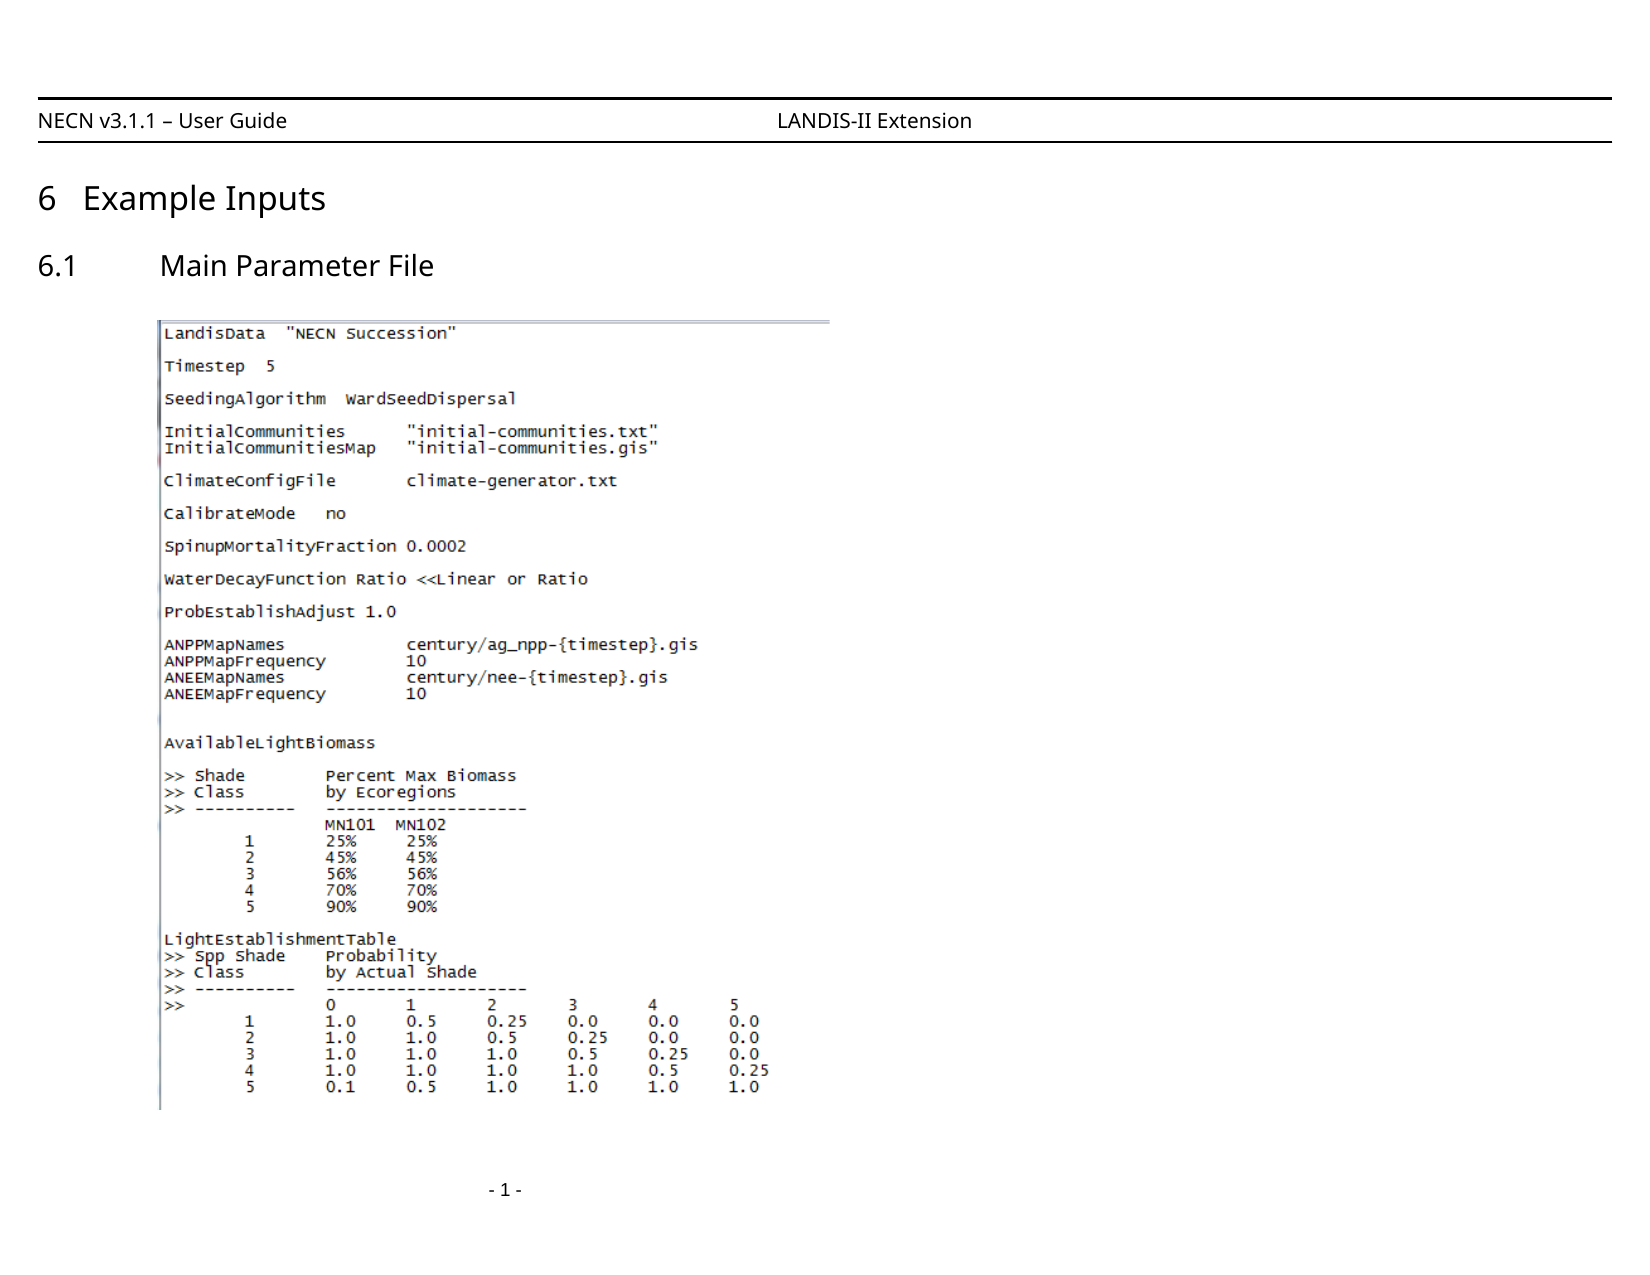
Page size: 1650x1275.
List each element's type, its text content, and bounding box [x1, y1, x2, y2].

subtitle Example Inputs [37, 175, 1612, 220]
picture [157, 320, 830, 1110]
subtitle Main Parameter File [37, 245, 1612, 285]
